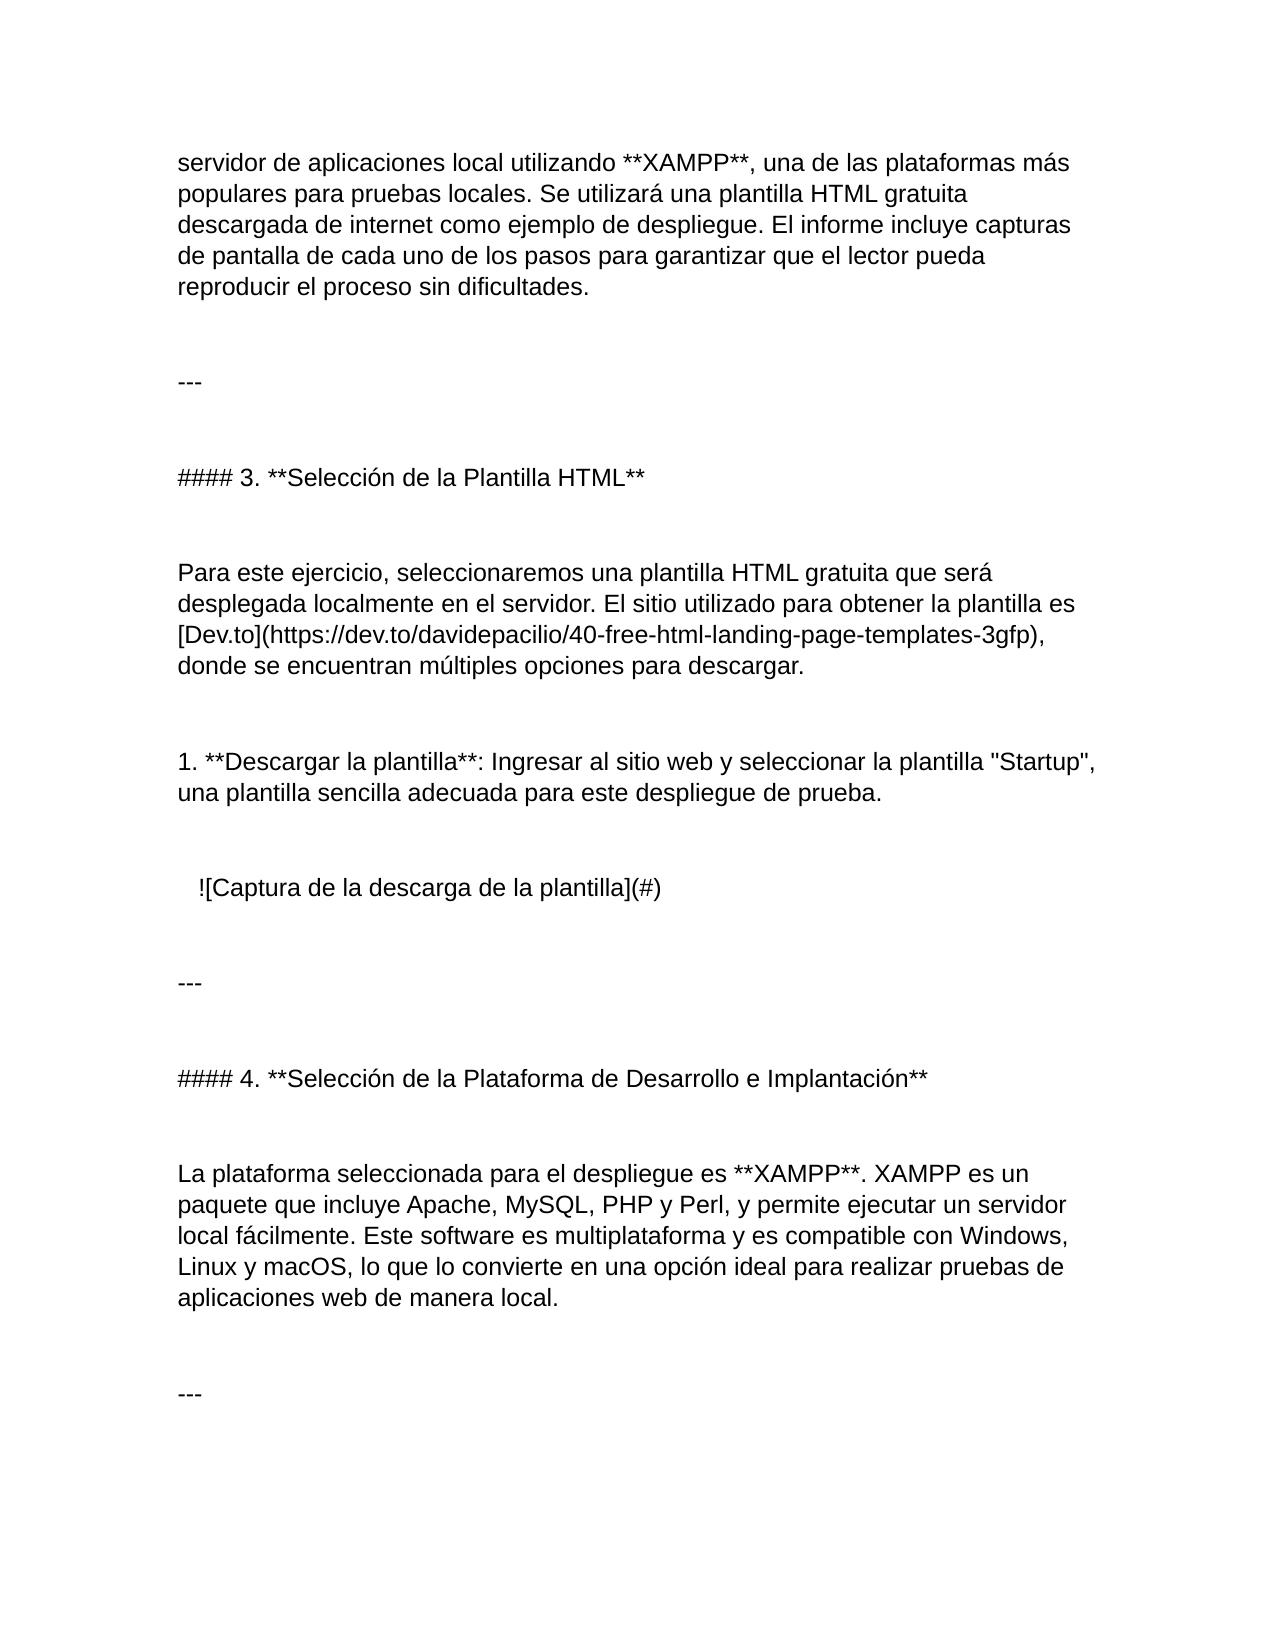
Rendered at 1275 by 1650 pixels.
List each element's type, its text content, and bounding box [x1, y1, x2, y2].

text --- [177, 1379, 1098, 1408]
text Para este ejercicio, seleccionaremos una plantilla HTML gratuita que será desplegada localmente en el servidor. El sitio utilizado para obtener la plantilla es [Dev.to](https://dev.to/davidepacilio/40-free-html-landing-page-templates-3gfp), donde se encuentran múltiples opciones para descargar. [177, 558, 1098, 680]
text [177, 148, 1098, 301]
text #### 4. **Selección de la Plataforma de Desarrollo e Implantación** [177, 1064, 1098, 1093]
text ![Captura de la descarga de la plantilla](#) [177, 873, 1098, 902]
text #### 3. **Selección de la Plantilla HTML** [177, 463, 1098, 491]
text --- [177, 968, 1098, 997]
text La plataforma seleccionada para el despliegue es **XAMPP**. XAMPP es un paquete que incluye Apache, MySQL, PHP y Perl, y permite ejecutar un servidor local fácilmente. Este software es multiplataforma y es compatible con Windows, Linux y macOS, lo que lo convierte en una opción ideal para realizar pruebas de aplicaciones web de manera local. [177, 1159, 1098, 1312]
text 1. **Descargar la plantilla**: Ingresar al sitio web y seleccionar la plantilla "Startup", una plantilla sencilla adecuada para este despliegue de prueba. [177, 747, 1098, 806]
text --- [177, 367, 1098, 396]
